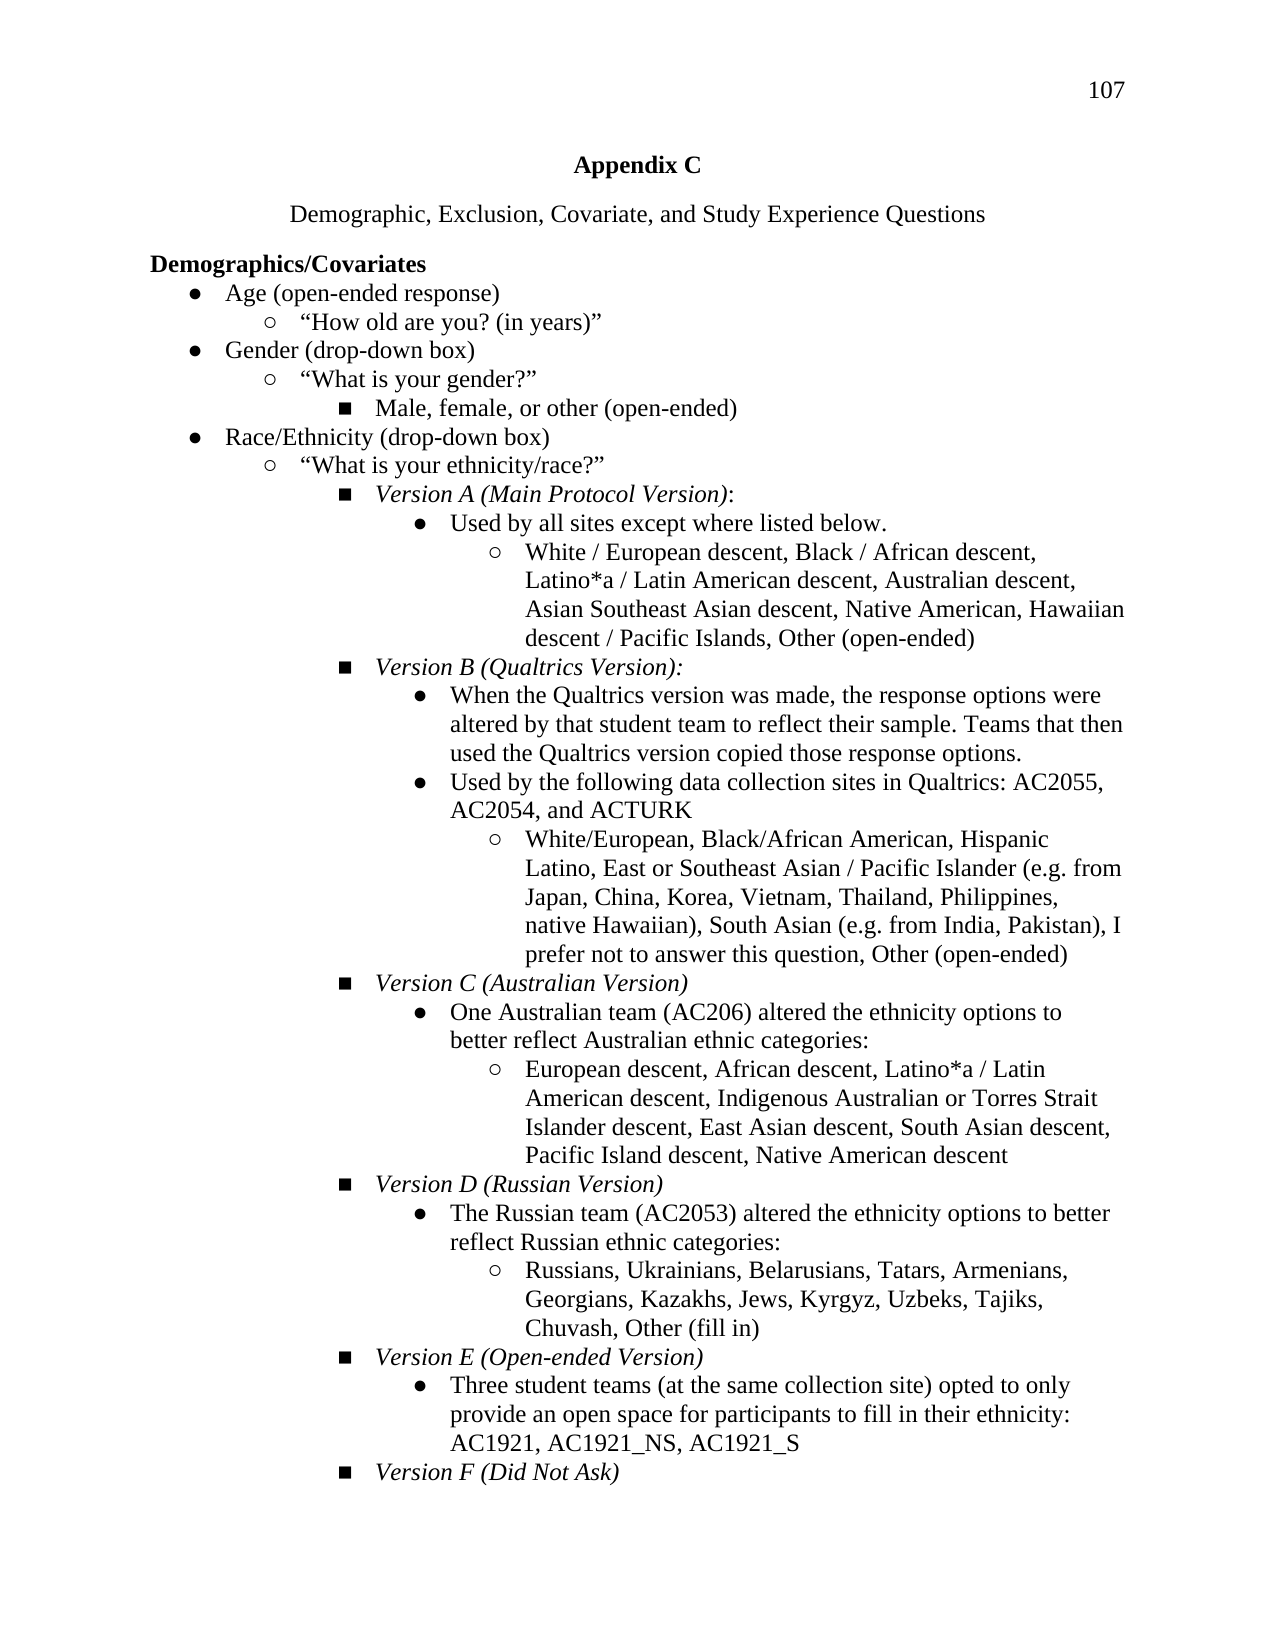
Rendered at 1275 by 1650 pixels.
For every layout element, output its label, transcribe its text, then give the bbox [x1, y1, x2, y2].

list Russians, Ukrainians, Belarusians, Tatars, Armenians, Georgians, Kazakhs, Jews, Kyrgyz, Uzbeks, Tajiks, Chuvash, Other (fill in) [487, 1255, 1125, 1342]
text Appendix C [150, 150, 1125, 179]
list White / European descent, Black / African descent, Latino*a / Latin American descent, Australian descent, Asian Southeast Asian descent, Native American, Hawaiian descent / Pacific Islands, Other (open-ended) [487, 537, 1125, 652]
text Demographics/Covariates [150, 249, 1125, 278]
list Three student teams (at the same collection site) opted to only provide an open space for participants to fill in their ethnicity: AC1921, AC1921_NS, AC1921_S [412, 1370, 1125, 1457]
list European descent, African descent, Latino*a / Latin American descent, Indigenous Australian or Torres Strait Islander descent, East Asian descent, South Asian descent, Pacific Island descent, Native American descent [487, 1054, 1125, 1169]
list Used by all sites except where listed below. [412, 508, 1125, 537]
list Gender (drop-down box) [187, 335, 1125, 364]
list Version D (Russian Version) [337, 1169, 1125, 1198]
list “What is your ethnicity/race?” [262, 450, 1125, 479]
list Male, female, or other (open-ended) [337, 393, 1125, 422]
list “What is your gender?” [262, 364, 1125, 393]
list Used by the following data collection sites in Qualtrics: AC2055, AC2054, and ACTURK [412, 767, 1125, 824]
list White/European, Black/African American, Hispanic Latino, East or Southeast Asian / Pacific Islander (e.g. from Japan, China, Korea, Vietnam, Thailand, Philippines, native Hawaiian), South Asian (e.g. from India, Pakistan), I prefer not to answer this question, Other (open-ended) [487, 824, 1125, 968]
list Age (open-ended response) [187, 278, 1125, 307]
list Version C (Australian Version) [337, 968, 1125, 997]
list Version F (Did Not Ask) [337, 1457, 1125, 1485]
list Race/Ethnicity (drop-down box) [187, 422, 1125, 450]
list The Russian team (AC2053) altered the ethnicity options to better reflect Russian ethnic categories: [412, 1198, 1125, 1255]
list Version E (Open-ended Version) [337, 1342, 1125, 1370]
list Version A (Main Protocol Version): [337, 479, 1125, 508]
list Version B (Qualtrics Version): [337, 652, 1125, 680]
text Demographic, Exclusion, Covariate, and Study Experience Questions [150, 199, 1125, 228]
list One Australian team (AC206) altered the ethnicity options to better reflect Australian ethnic categories: [412, 997, 1125, 1054]
list When the Qualtrics version was made, the response options were altered by that student team to reflect their sample. Teams that then used the Qualtrics version copied those response options. [412, 680, 1125, 767]
list “How old are you? (in years)” [262, 307, 1125, 335]
